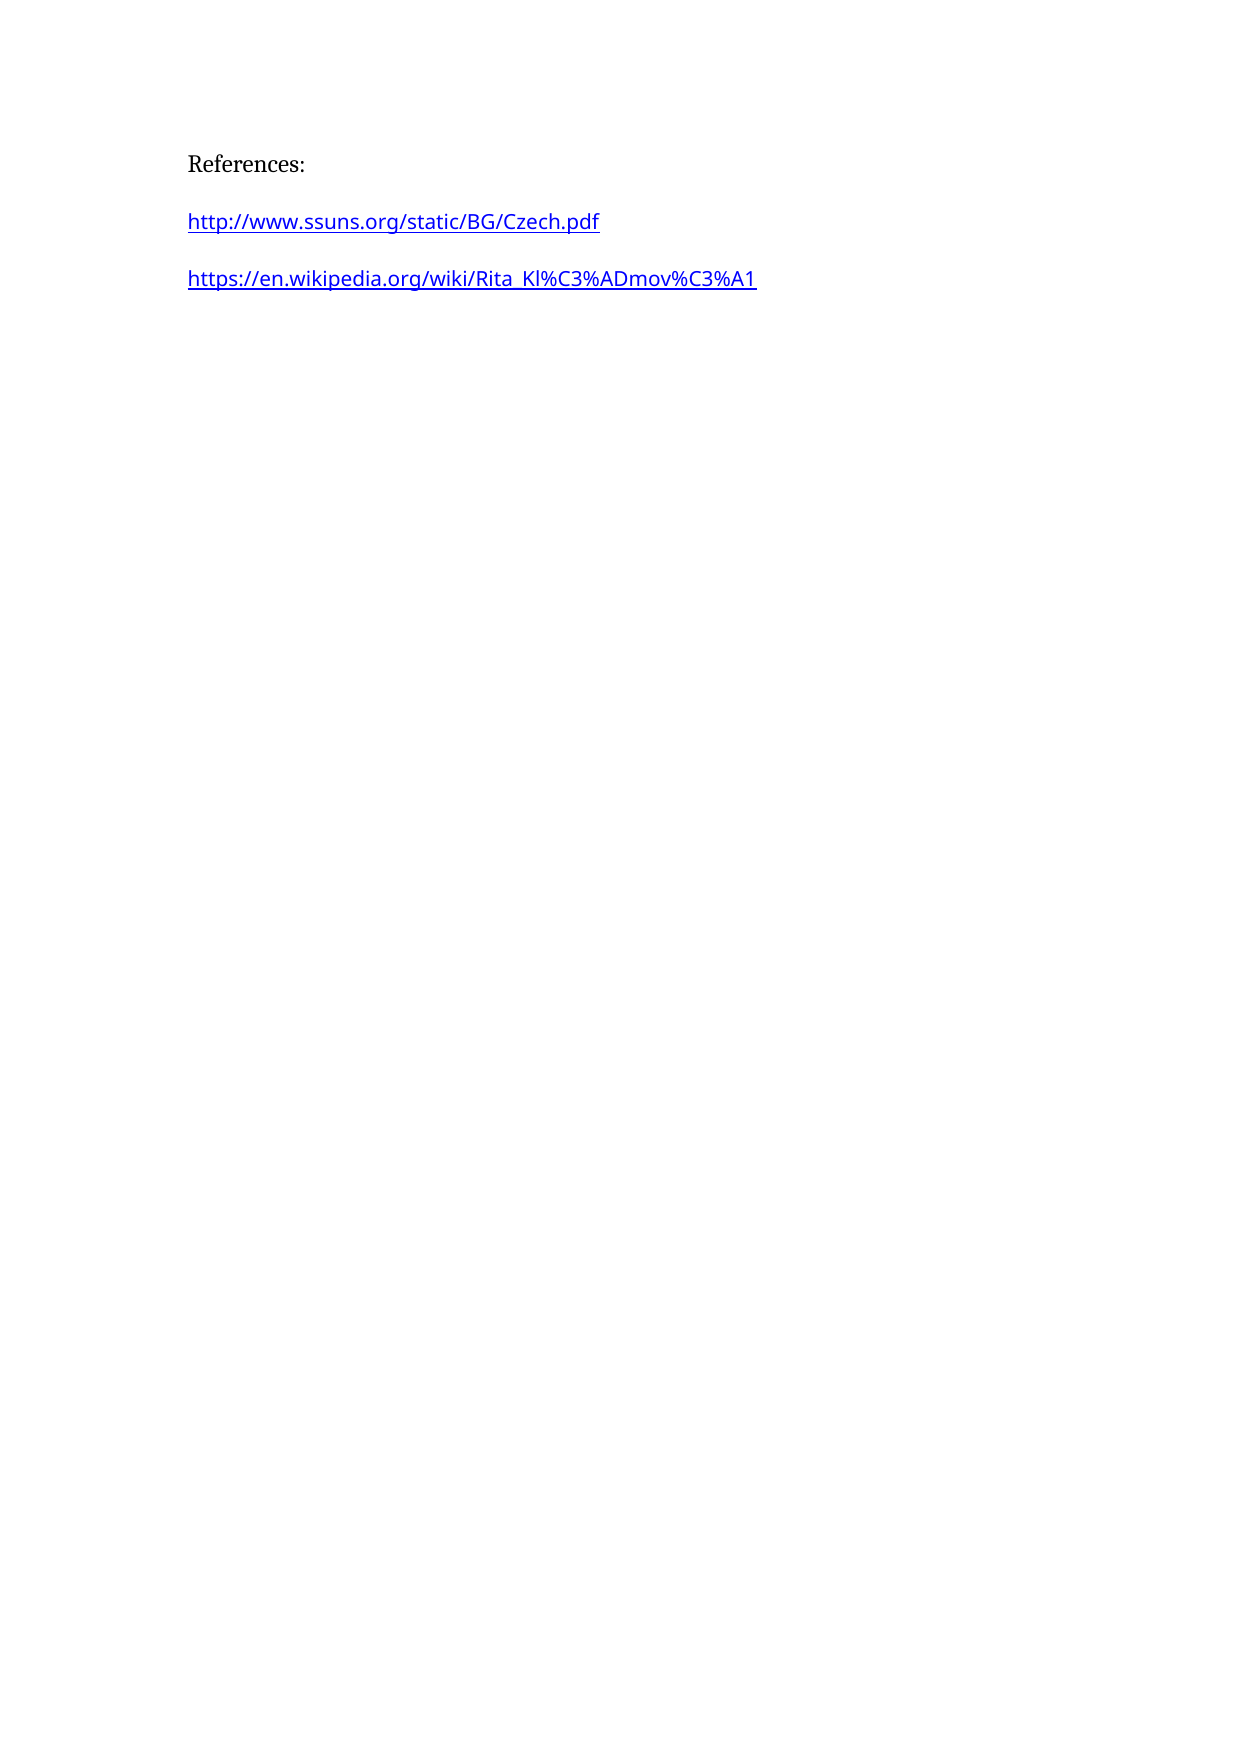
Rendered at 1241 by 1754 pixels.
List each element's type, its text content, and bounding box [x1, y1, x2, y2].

text https://en.wikipedia.org/wiki/Rita_Kl%C3%ADmov%C3%A1 [187, 264, 1053, 293]
text References: [187, 150, 1053, 179]
text http://www.ssuns.org/static/BG/Czech.pdf [187, 207, 1053, 236]
